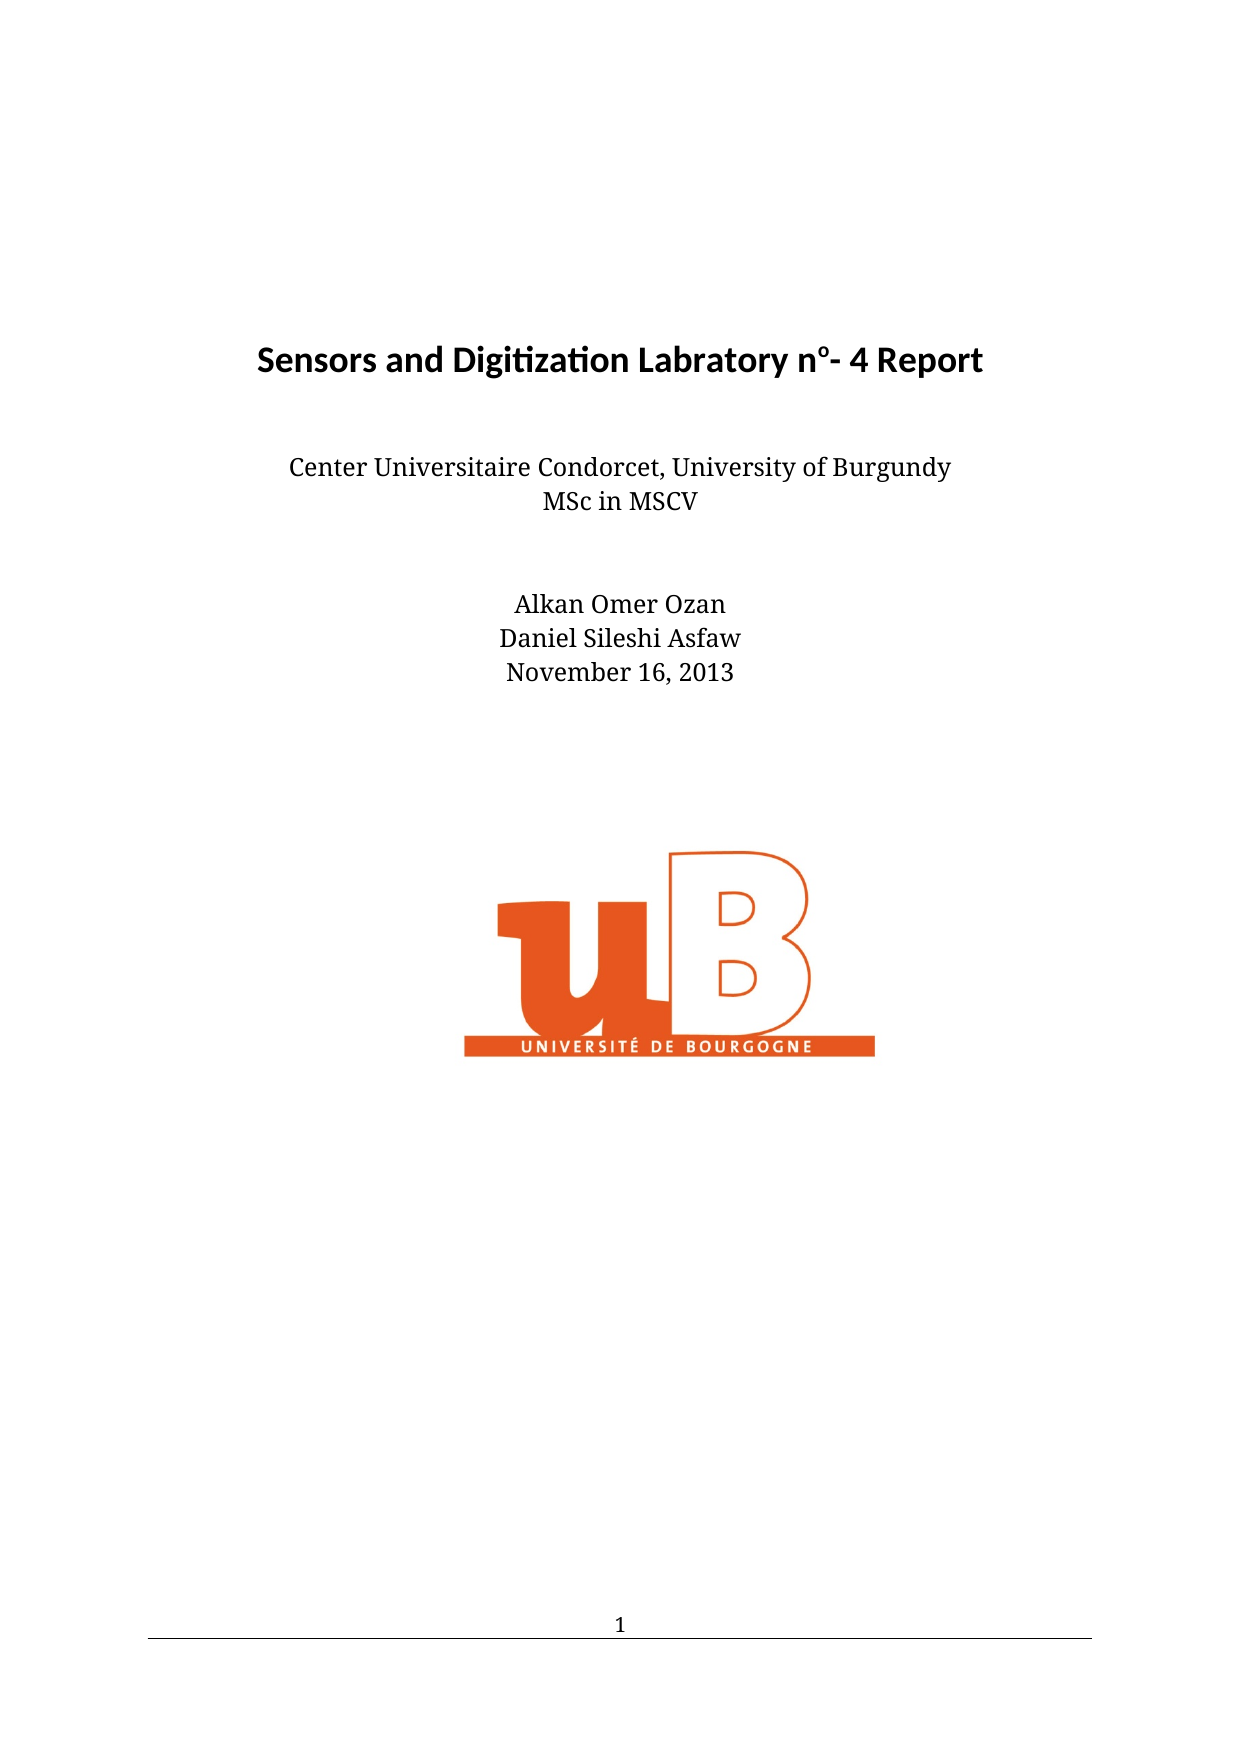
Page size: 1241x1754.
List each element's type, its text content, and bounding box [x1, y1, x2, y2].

picture [433, 824, 906, 1083]
text Center Universitaire Condorcet, University of Burgundy [148, 450, 1092, 484]
text MSc in MSCV [148, 484, 1092, 518]
text Alkan Omer Ozan [148, 586, 1092, 620]
text Daniel Sileshi Asfaw [148, 620, 1092, 654]
text Sensors and Digitization Labratory no- 4 Report [148, 336, 1092, 382]
text November 16, 2013 [148, 654, 1092, 688]
